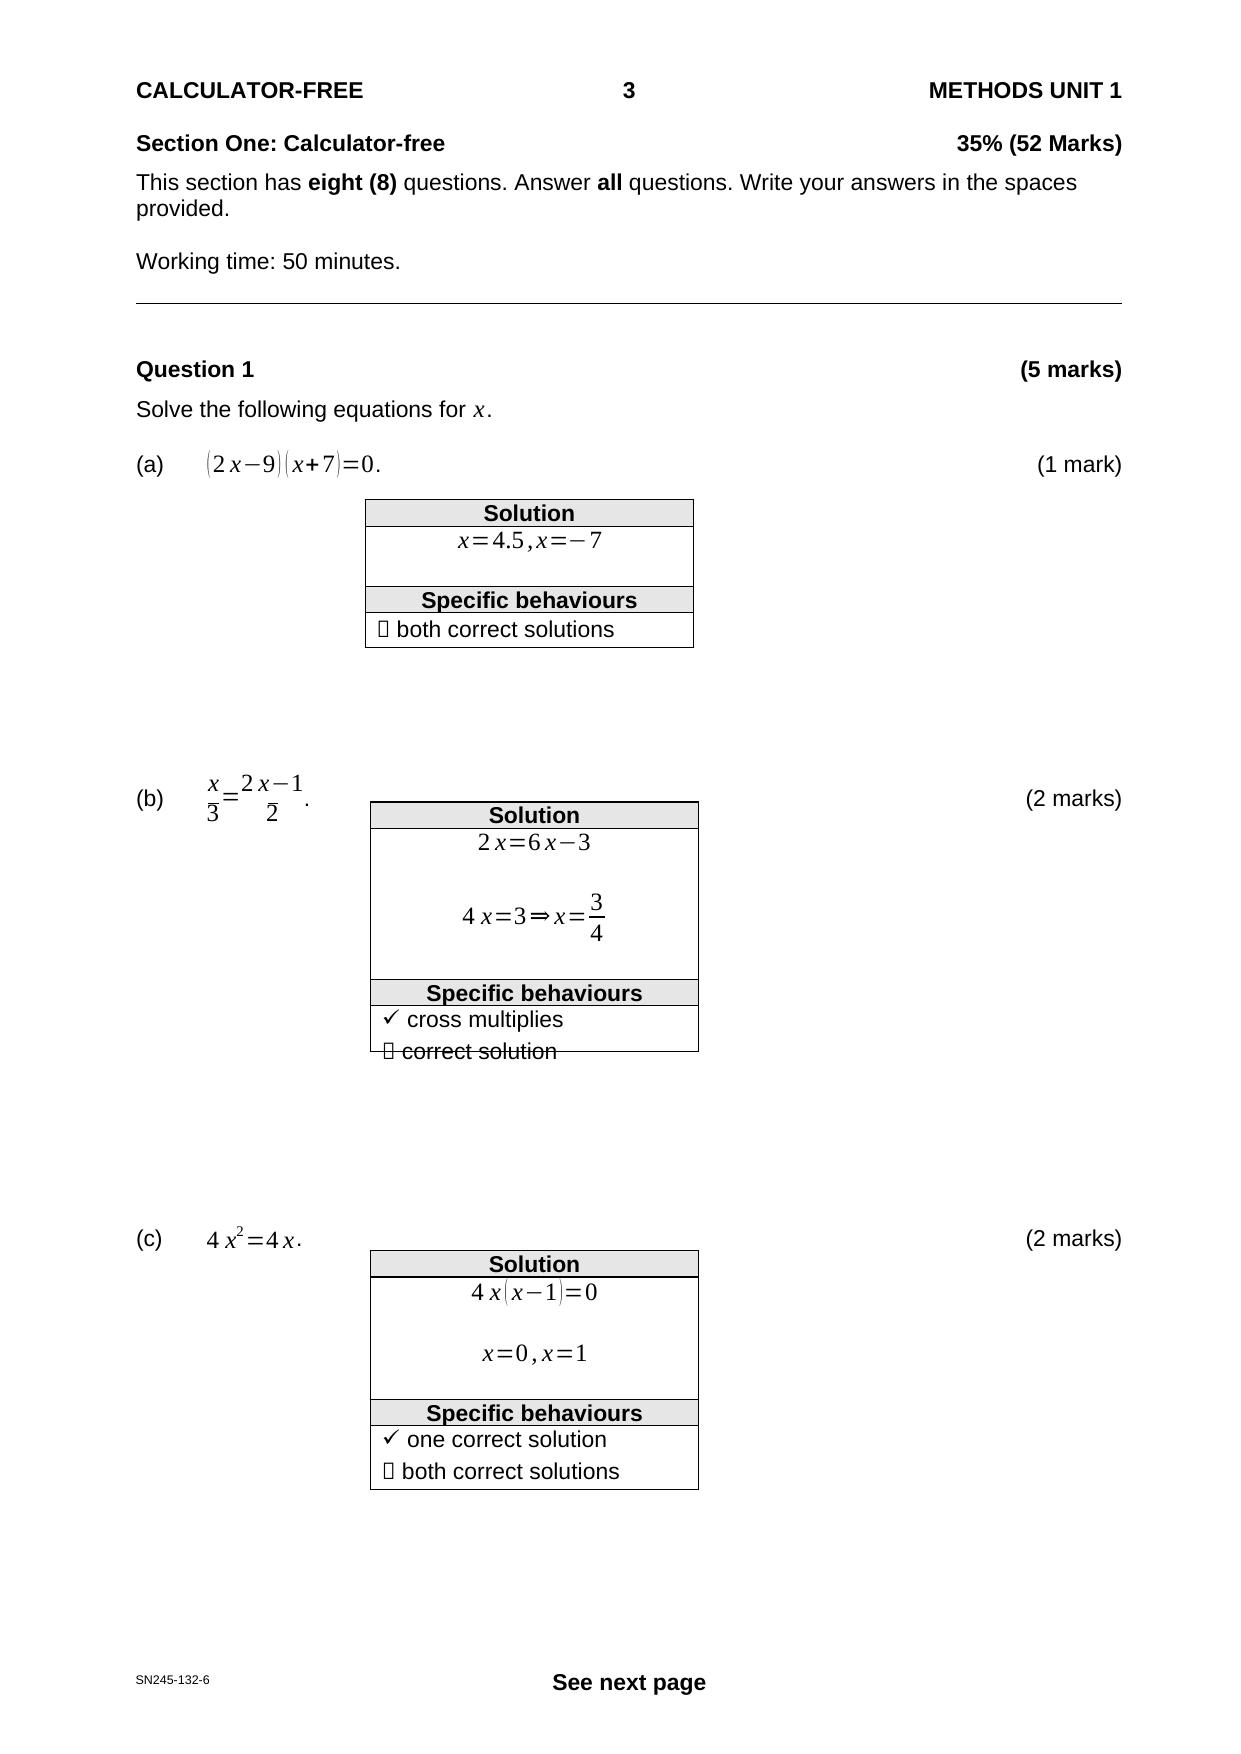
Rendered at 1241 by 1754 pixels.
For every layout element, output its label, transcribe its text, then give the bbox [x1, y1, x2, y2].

text Question 1 (5 marks) [136, 356, 1122, 383]
text (b) . (2 marks) [136, 770, 1122, 827]
text Working time: 50 minutes. [136, 248, 1122, 274]
text This section has eight (8) questions. Answer all questions. Write your answers in the spaces provided. [136, 169, 1122, 221]
text (c) . (2 marks) [136, 1222, 1122, 1253]
text Section One: Calculator-free 35% (52 Marks) [136, 130, 1122, 156]
text (a) . (1 mark) [136, 449, 1122, 480]
text Solve the following equations for . [136, 395, 1122, 423]
